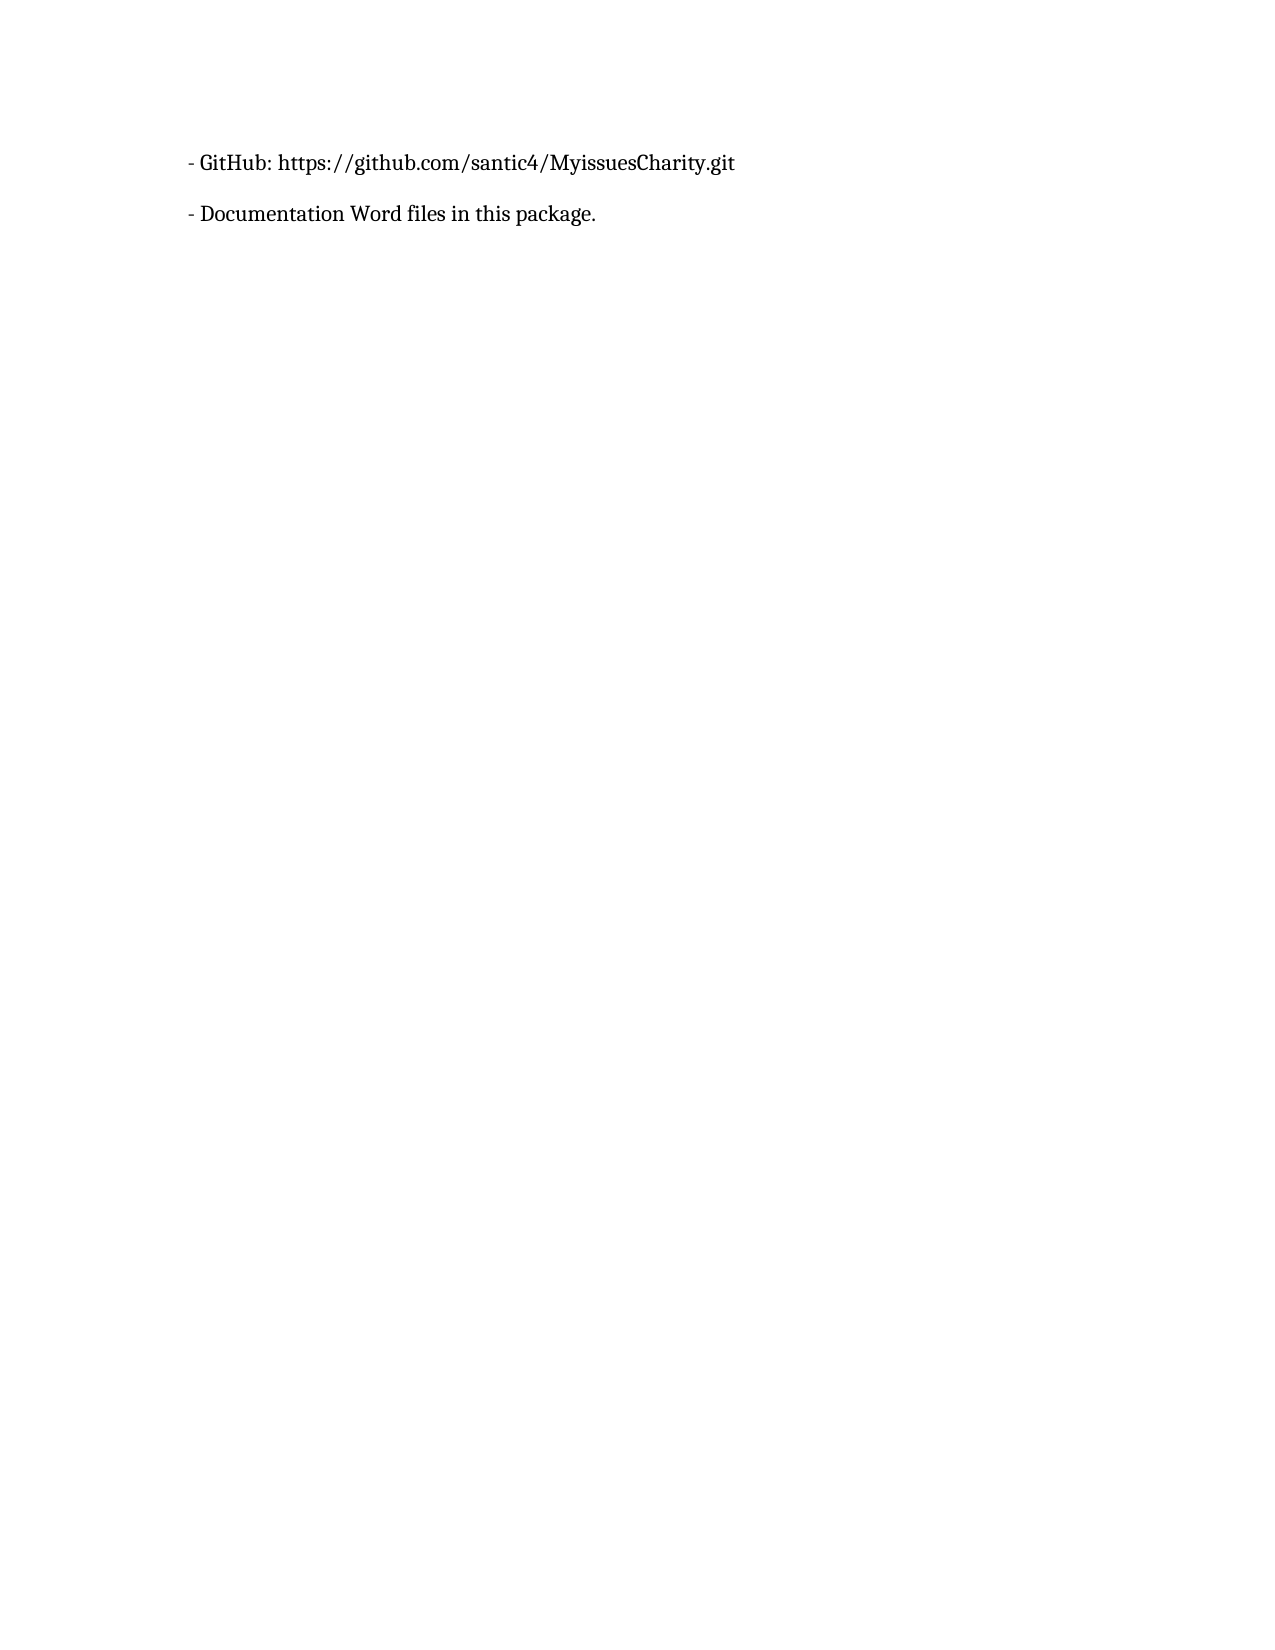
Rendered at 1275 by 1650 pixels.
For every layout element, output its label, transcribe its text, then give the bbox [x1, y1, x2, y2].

text - GitHub: https://github.com/santic4/MyissuesCharity.git [187, 150, 1087, 176]
text - Documentation Word files in this package. [187, 201, 1087, 227]
